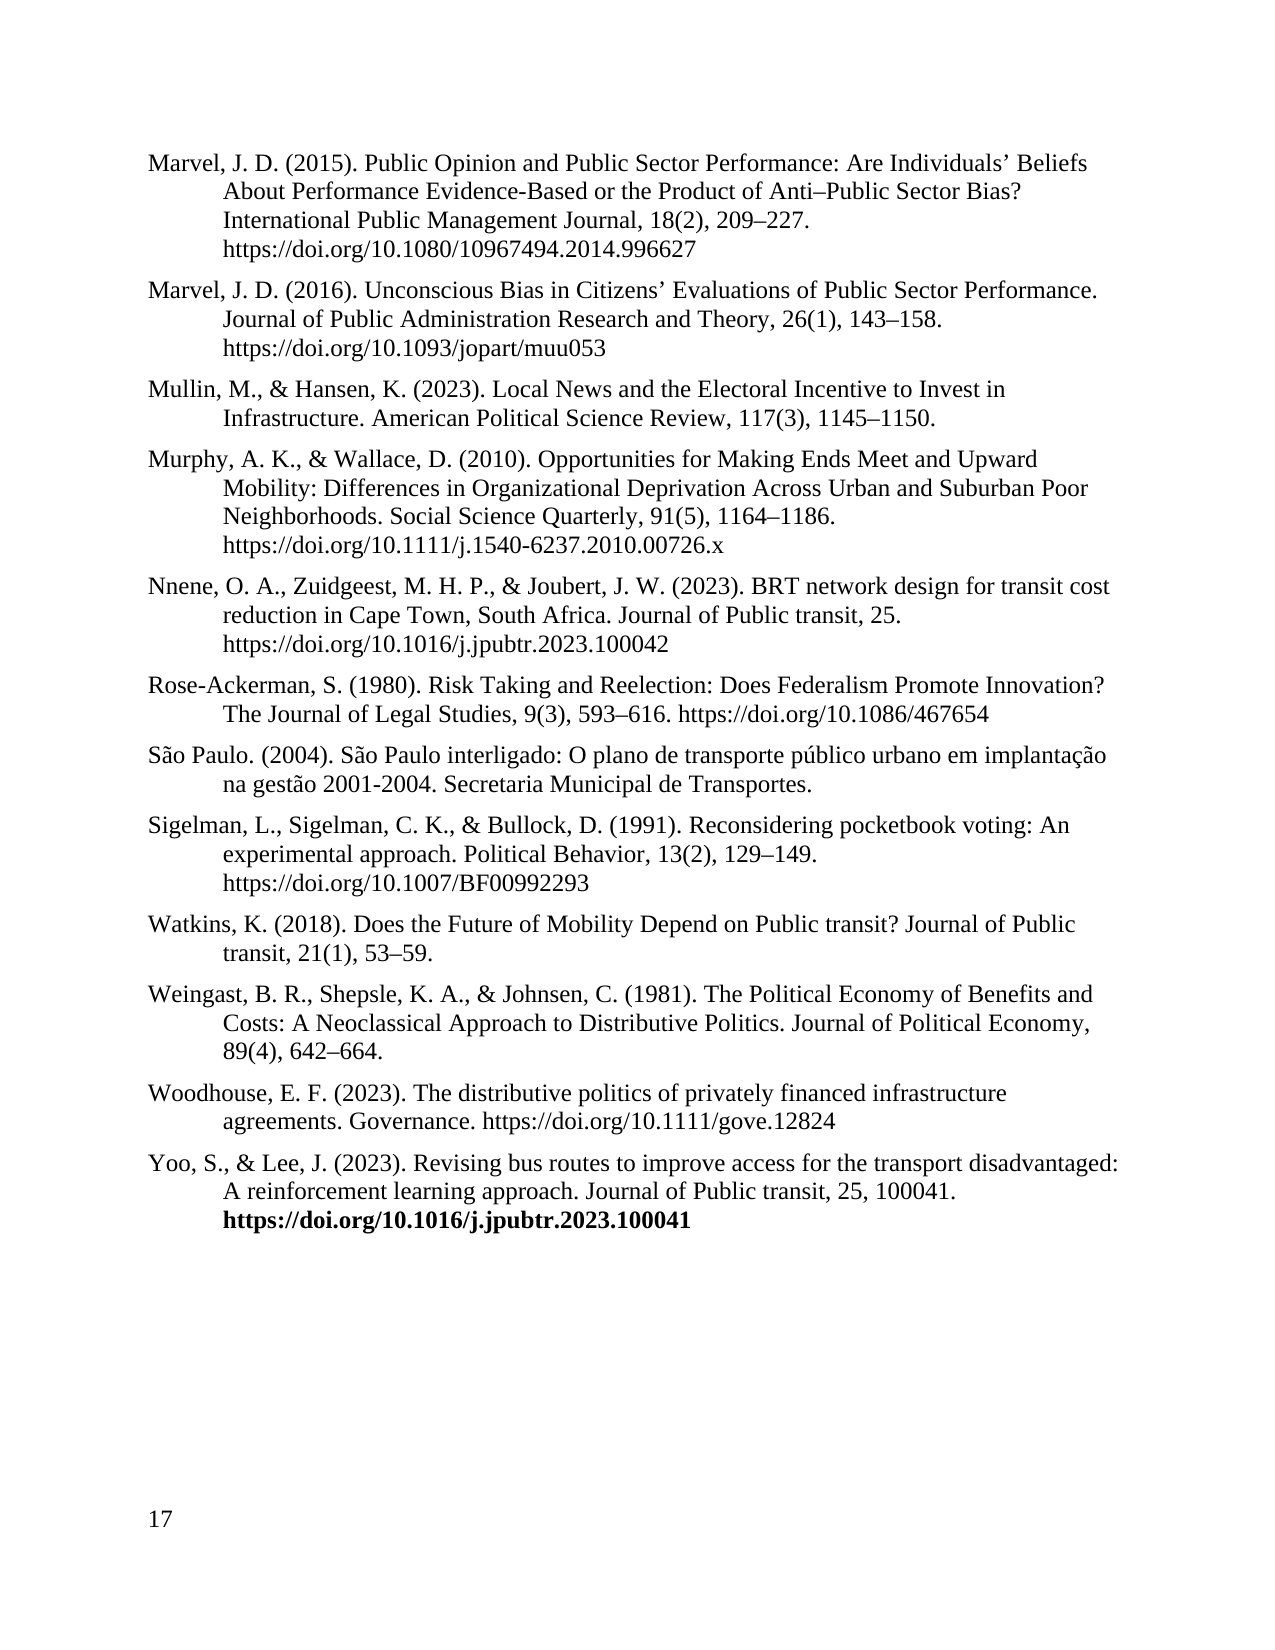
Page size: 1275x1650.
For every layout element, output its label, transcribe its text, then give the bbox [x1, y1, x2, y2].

subtitle Weingast, B. R., Shepsle, K. A., & Johnsen, C. (1981). The Political Economy of Benefits and Costs: A Neoclassical Approach to Distributive Politics. Journal of Political Economy, 89(4), 642–664. [148, 979, 1127, 1065]
subtitle Yoo, S., & Lee, J. (2023). Revising bus routes to improve access for the transport disadvantaged: A reinforcement learning approach. Journal of Public transit, 25, 100041. https://doi.org/10.1016/j.jpubtr.2023.100041 [148, 1148, 1127, 1234]
subtitle Marvel, J. D. (2015). Public Opinion and Public Sector Performance: Are Individuals’ Beliefs About Performance Evidence-Based or the Product of Anti–Public Sector Bias? International Public Management Journal, 18(2), 209–227. https://doi.org/10.1080/10967494.2014.996627 [148, 148, 1127, 263]
subtitle Marvel, J. D. (2016). Unconscious Bias in Citizens’ Evaluations of Public Sector Performance. Journal of Public Administration Research and Theory, 26(1), 143–158. https://doi.org/10.1093/jopart/muu053 [148, 275, 1127, 361]
subtitle Nnene, O. A., Zuidgeest, M. H. P., & Joubert, J. W. (2023). BRT network design for transit cost reduction in Cape Town, South Africa. Journal of Public transit, 25. https://doi.org/10.1016/j.jpubtr.2023.100042 [148, 571, 1127, 658]
subtitle São Paulo. (2004). São Paulo interligado: O plano de transporte público urbano em implantação na gestão 2001-2004. Secretaria Municipal de Transportes. [148, 740, 1127, 798]
subtitle Sigelman, L., Sigelman, C. K., & Bullock, D. (1991). Reconsidering pocketbook voting: An experimental approach. Political Behavior, 13(2), 129–149. https://doi.org/10.1007/BF00992293 [148, 810, 1127, 896]
subtitle Woodhouse, E. F. (2023). The distributive politics of privately financed infrastructure agreements. Governance. https://doi.org/10.1111/gove.12824 [148, 1078, 1127, 1135]
subtitle Watkins, K. (2018). Does the Future of Mobility Depend on Public transit? Journal of Public transit, 21(1), 53–59. [148, 909, 1127, 966]
subtitle Murphy, A. K., & Wallace, D. (2010). Opportunities for Making Ends Meet and Upward Mobility: Differences in Organizational Deprivation Across Urban and Suburban Poor Neighborhoods. Social Science Quarterly, 91(5), 1164–1186. https://doi.org/10.1111/j.1540-6237.2010.00726.x [148, 444, 1127, 559]
subtitle Mullin, M., & Hansen, K. (2023). Local News and the Electoral Incentive to Invest in Infrastructure. American Political Science Review, 117(3), 1145–1150. [148, 374, 1127, 431]
subtitle Rose-Ackerman, S. (1980). Risk Taking and Reelection: Does Federalism Promote Innovation? The Journal of Legal Studies, 9(3), 593–616. https://doi.org/10.1086/467654 [148, 670, 1127, 728]
